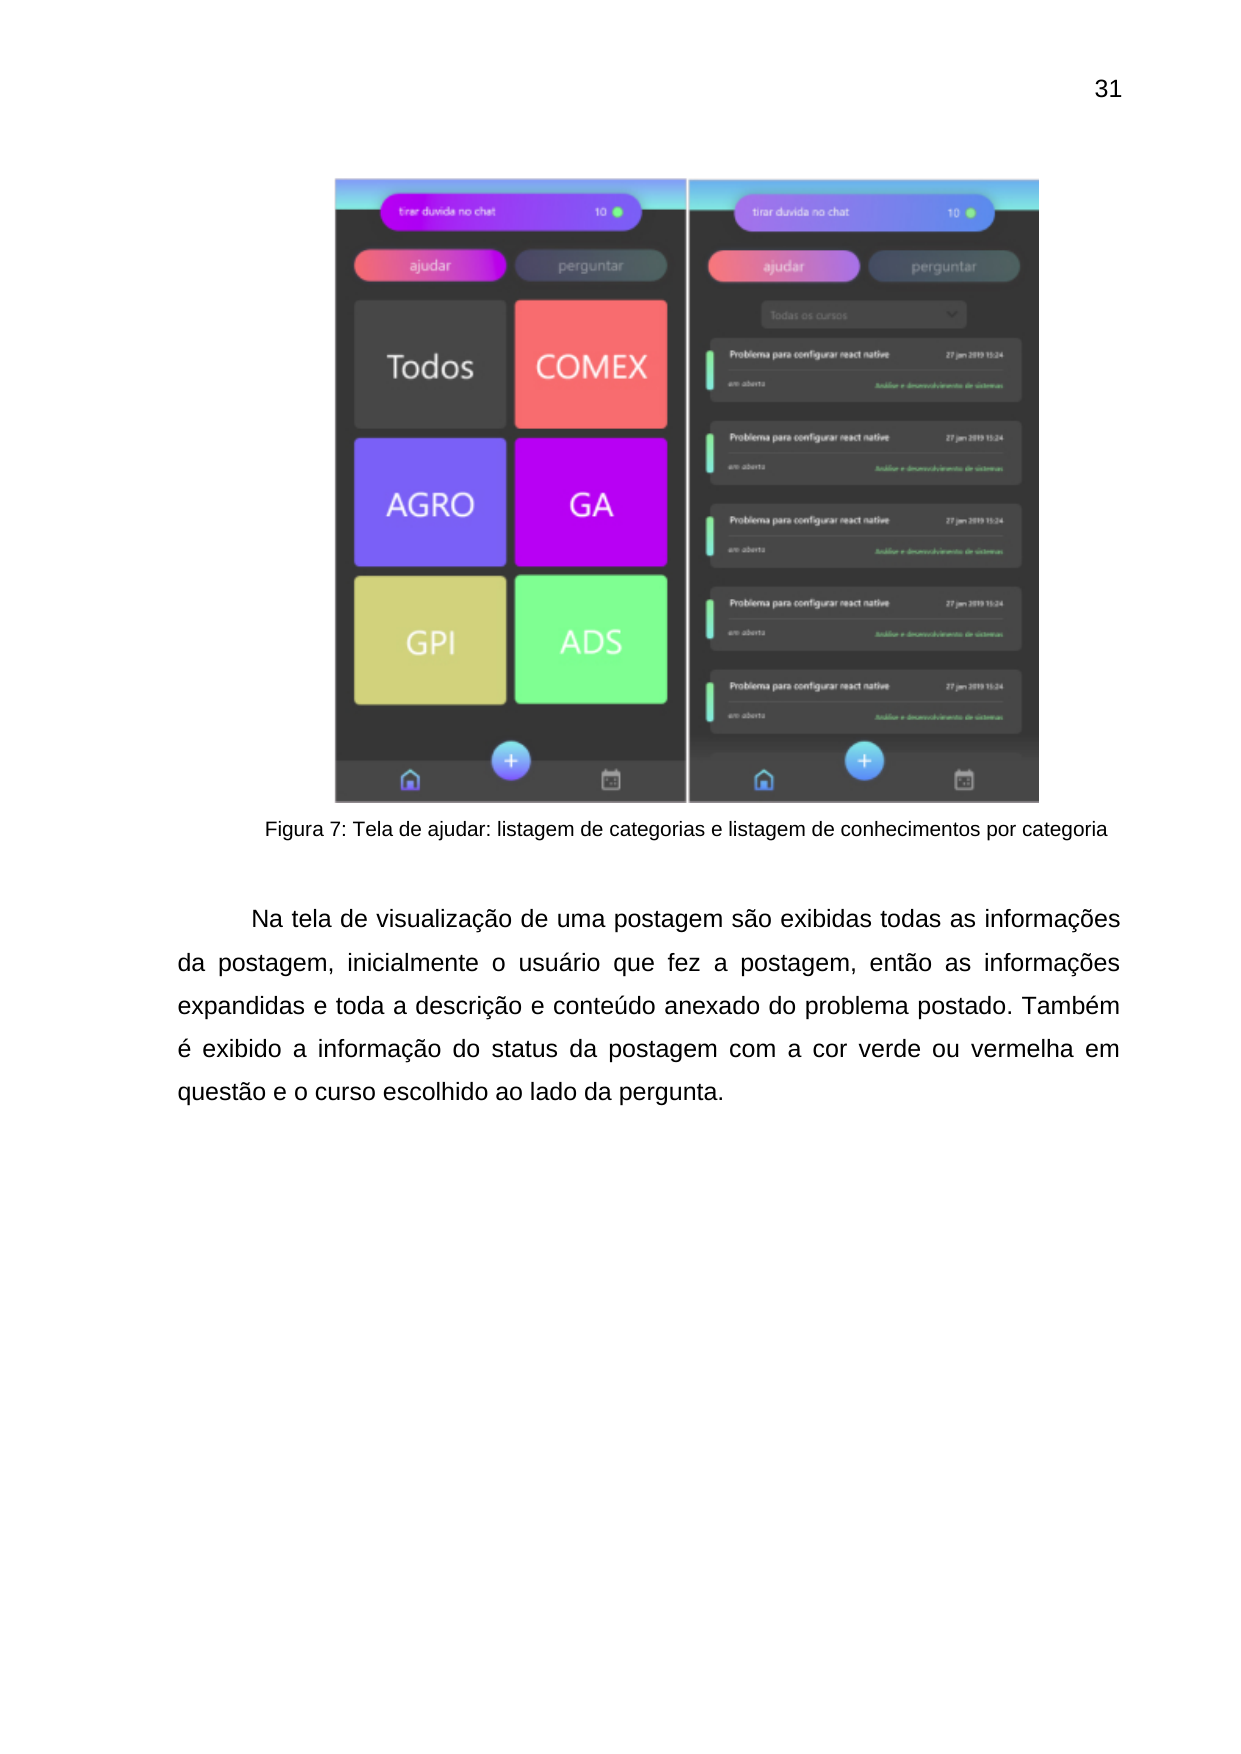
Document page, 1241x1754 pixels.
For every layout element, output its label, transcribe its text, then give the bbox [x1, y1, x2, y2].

text Figura 7: Tela de ajudar: listagem de categorias e listagem de conhecimentos por categoria [177, 817, 1122, 841]
picture [334, 177, 1039, 803]
text Na tela de visualização de uma postagem são exibidas todas as informações da postagem, inicialmente o usuário que fez a postagem, então as informações expandidas e toda a descrição e conteúdo anexado do problema postado. Também é exibido a informação do status da postagem com a cor verde ou vermelha em questão e o curso escolhido ao lado da pergunta. [177, 904, 1122, 1106]
